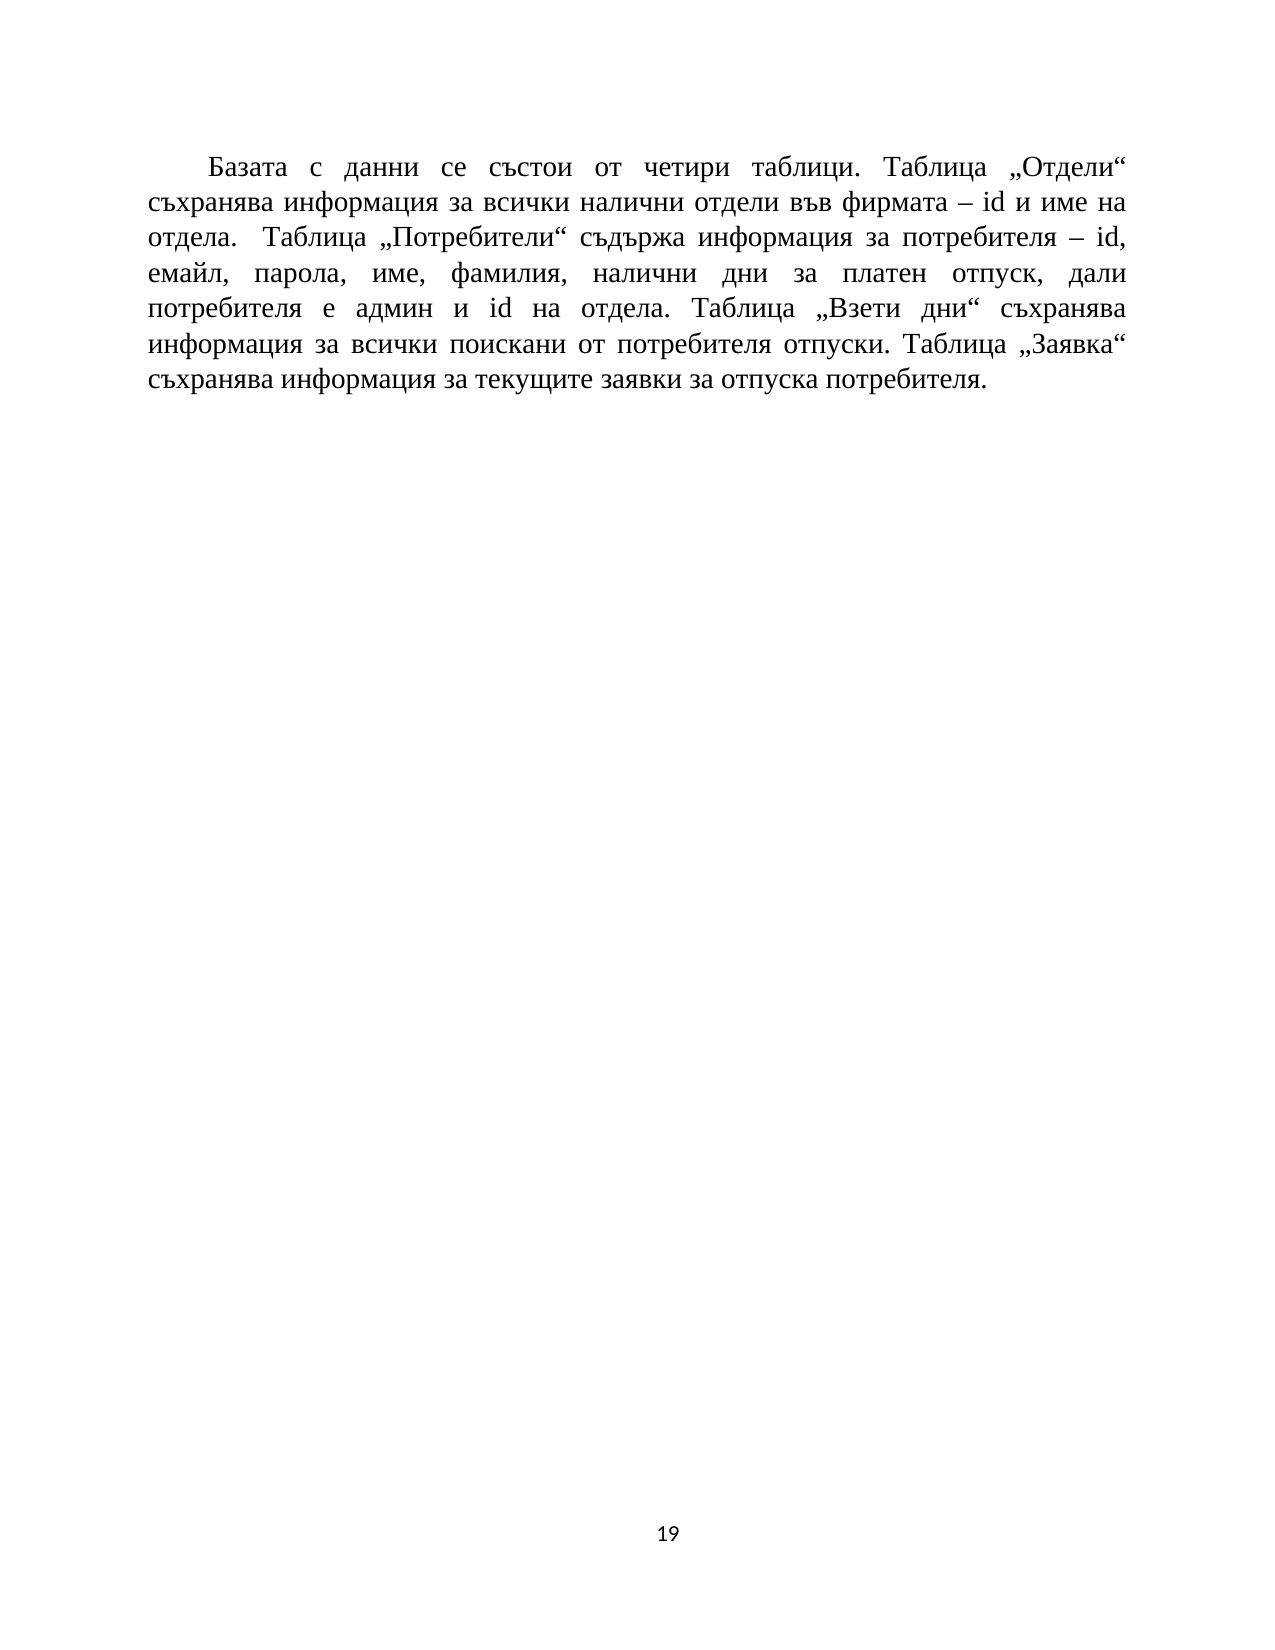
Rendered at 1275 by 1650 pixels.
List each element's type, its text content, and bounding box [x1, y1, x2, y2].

text Базата с данни се състои от четири таблици. Таблица „Отдели“ съхранява информация за всички налични отдели във фирмата – id и име на отдела. Таблица „Потребители“ съдържа информация за потребителя – id, емайл, парола, име, фамилия, налични дни за платен отпуск, дали потребителя е админ и id на отдела. Таблица „Взети дни“ съхранява информация за всички поискани от потребителя отпуски. Таблица „Заявка“ съхранява информация за текущите заявки за отпуска потребителя. [148, 148, 1127, 396]
